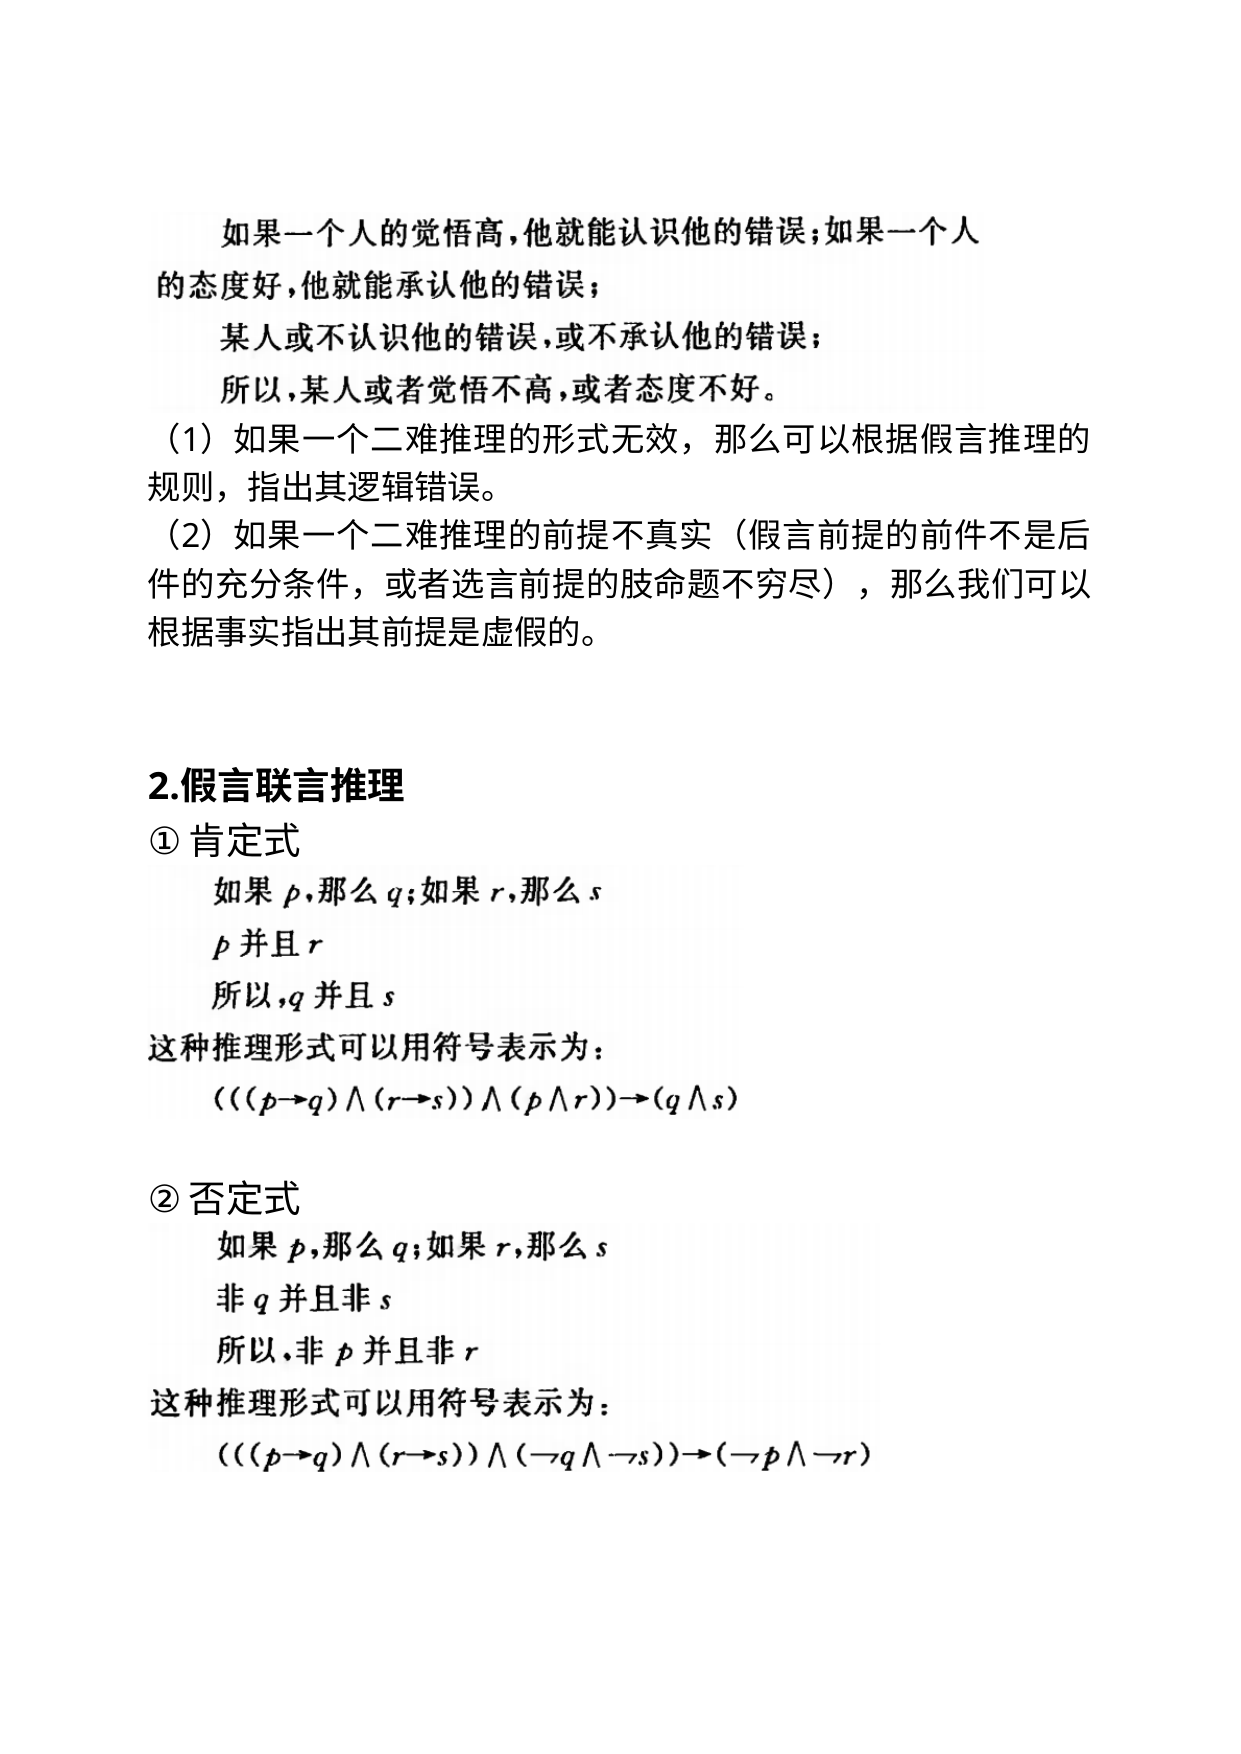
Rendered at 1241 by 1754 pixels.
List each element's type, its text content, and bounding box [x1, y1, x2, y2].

list 如果一个二难推理的形式无效，那么可以根据假言推理的规则，指出其逻辑错误。 [148, 413, 1093, 509]
picture [147, 212, 987, 413]
text ①肯定式 [148, 811, 1093, 865]
picture [147, 865, 745, 1119]
text 2.假言联言推理 [148, 756, 1093, 811]
text ②否定式 [148, 1169, 1093, 1224]
list 如果一个二难推理的前提不真实（假言前提的前件不是后件的充分条件，或者选言前提的肢命题不穷尽），那么我们可以根据事实指出其前提是虚假的。 [148, 509, 1093, 654]
picture [147, 1223, 881, 1472]
